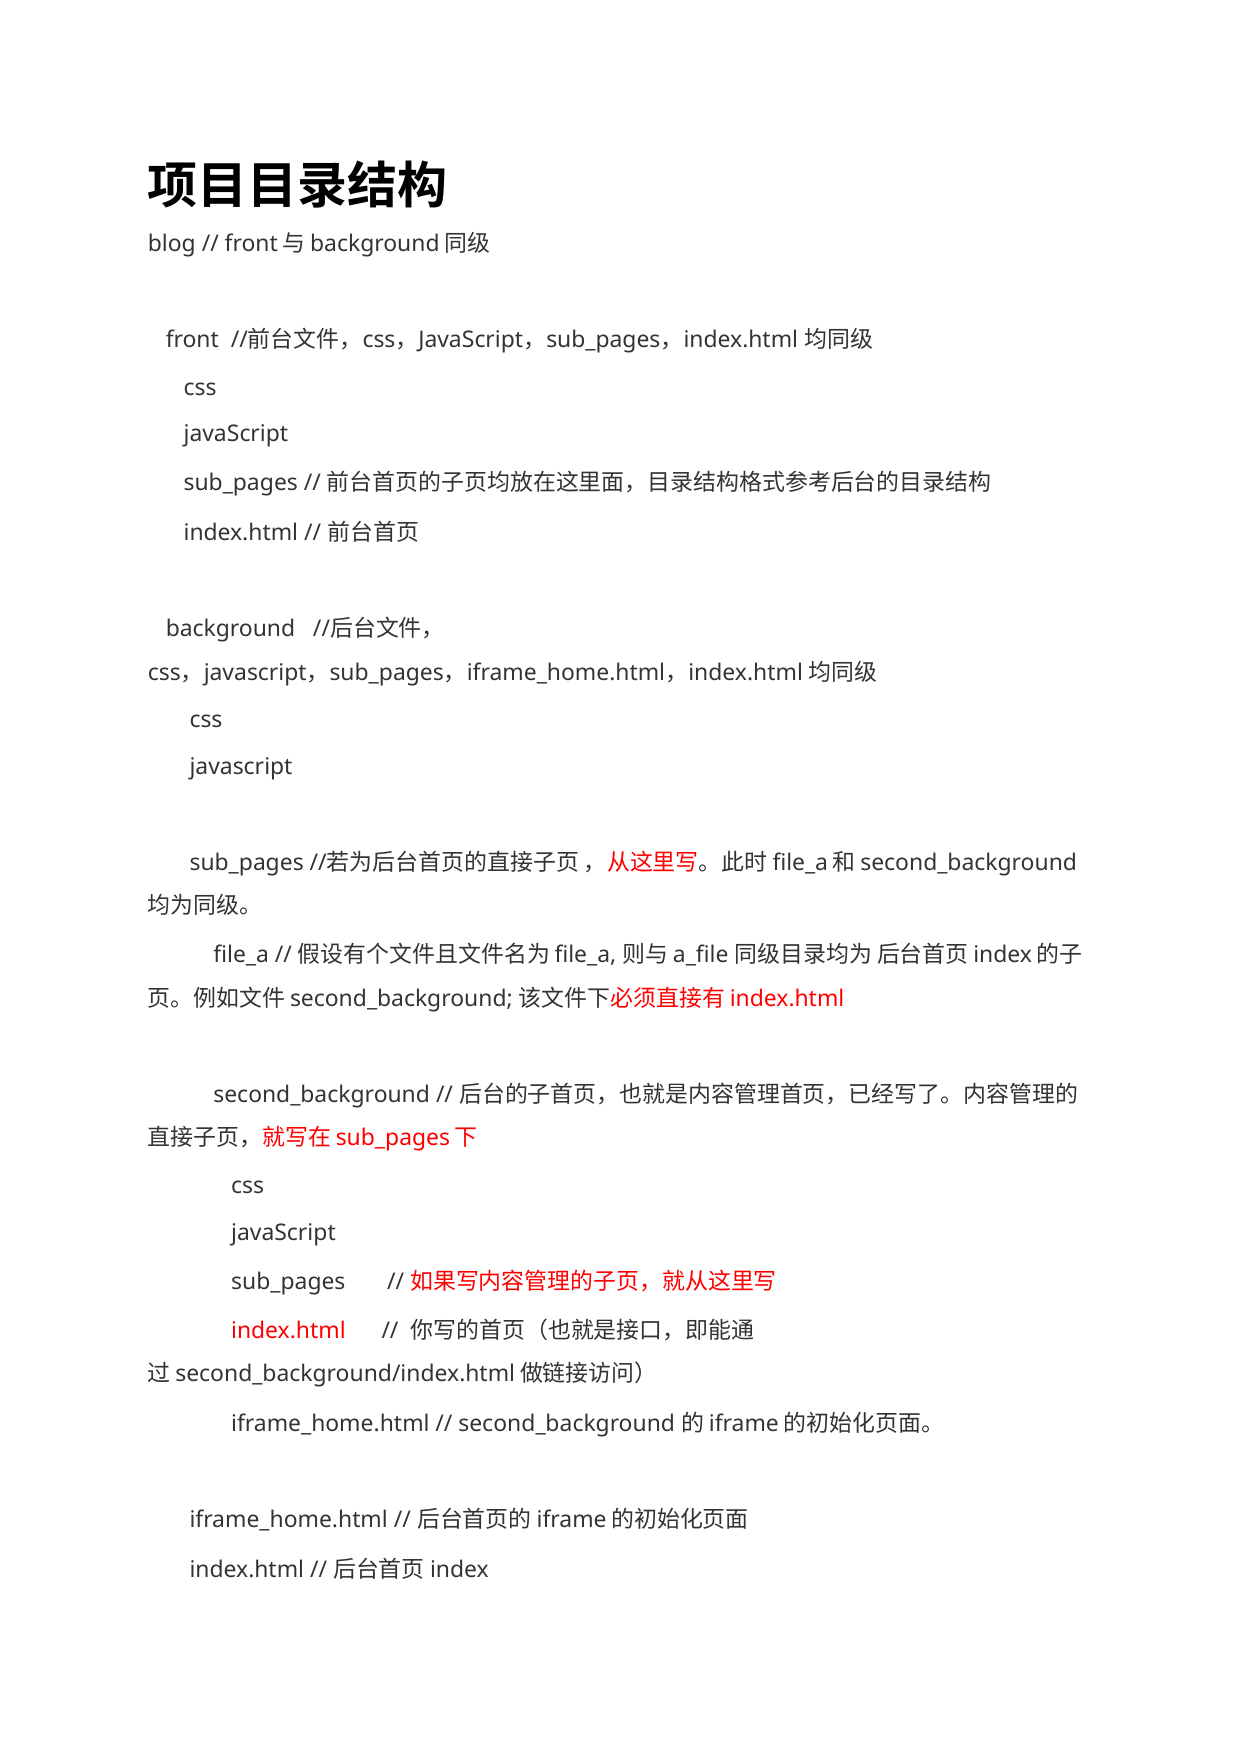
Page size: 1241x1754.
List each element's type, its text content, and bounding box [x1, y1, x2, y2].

title 项目目录结构 [148, 146, 1093, 218]
text iframe_home.html // second_background 的iframe的初始化页面。 [148, 1405, 1093, 1438]
text javaScript [148, 417, 1093, 448]
text index.html // 你写的首页（也就是接口，即能通过second_background/index.html做链接访问） [148, 1312, 1093, 1389]
text background //后台文件，css，javascript，sub_pages，iframe_home.html，index.html 均同级 [148, 610, 1093, 687]
text javaScript [148, 1216, 1093, 1247]
text blog // front与background同级 [148, 224, 1093, 258]
text file_a // 假设有个文件且文件名为file_a, 则与a_file 同级目录均为 后台首页index的子页。例如文件second_background; 该文件下必须直接有index.html [148, 936, 1093, 1013]
text javascript [148, 750, 1093, 781]
text iframe_home.html // 后台首页的 iframe的初始化页面 [148, 1501, 1093, 1535]
text index.html // 前台首页 [148, 514, 1093, 547]
text index.html // 后台首页 index [148, 1551, 1093, 1584]
text css [148, 1169, 1093, 1200]
text sub_pages // 前台首页的子页均放在这里面，目录结构格式参考后台的目录结构 [148, 464, 1093, 497]
text sub_pages //若为后台首页的直接子页 ，从这里写。此时 file_a和second_background 均为同级。 [148, 844, 1093, 920]
text css [148, 703, 1093, 734]
text front //前台文件，css，JavaScript，sub_pages，index.html 均同级 [148, 321, 1093, 354]
text sub_pages // 如果写内容管理的子页，就从这里写 [148, 1262, 1093, 1296]
text css [148, 370, 1093, 402]
text second_background // 后台的子首页，也就是内容管理首页，已经写了。内容管理的直接子页，就写在sub_pages下 [148, 1076, 1093, 1152]
